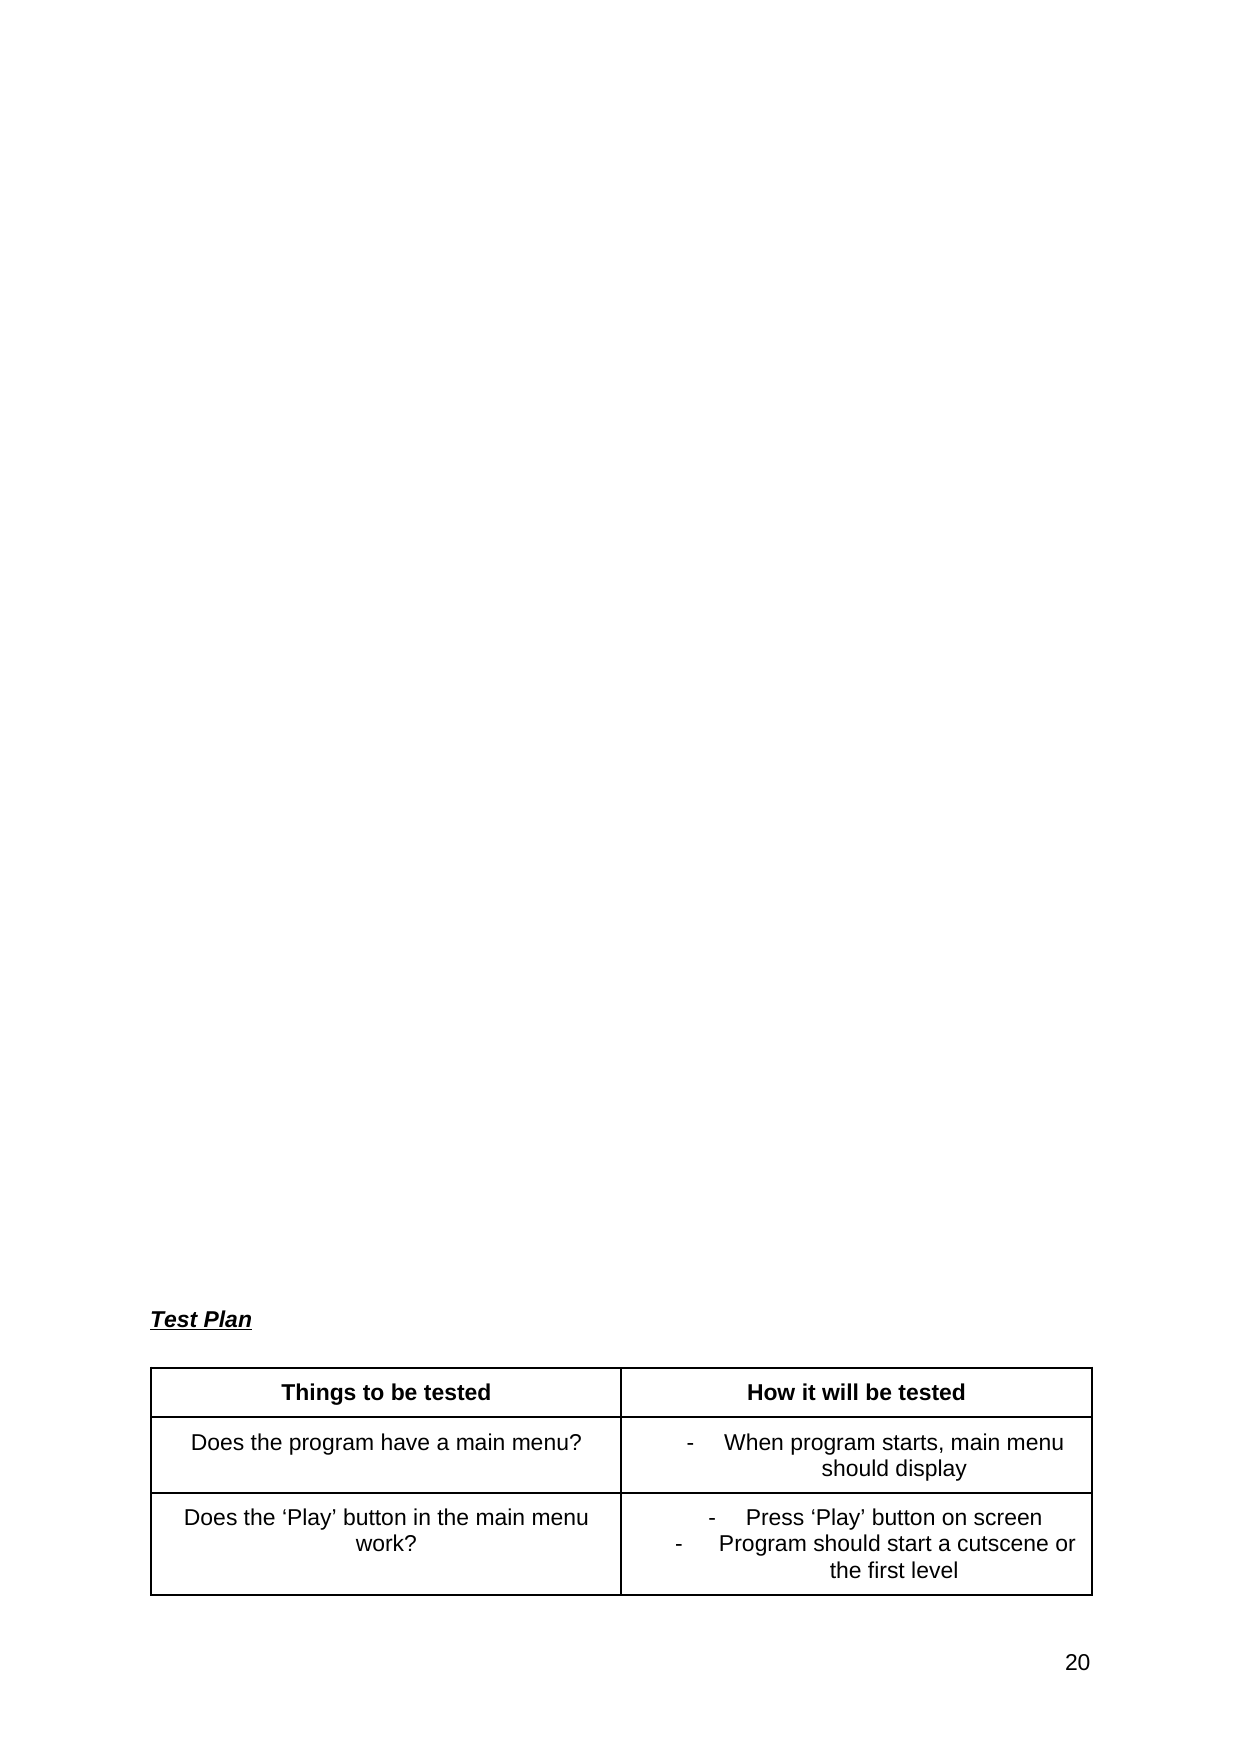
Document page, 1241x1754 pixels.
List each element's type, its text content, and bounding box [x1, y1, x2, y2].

table_cell Does the ‘Play’ button in the main menu work? [152, 1494, 620, 1593]
table_cell Press ‘Play’ button on screen Program should start a cutscene or the first level [622, 1494, 1091, 1593]
table_cell When program starts, main menu should display [622, 1418, 1091, 1492]
table_cell Does the program have a main menu? [152, 1418, 620, 1492]
text Test Plan [150, 1306, 1090, 1333]
table_header How it will be tested [622, 1369, 1091, 1416]
table_header Things to be tested [152, 1369, 620, 1416]
